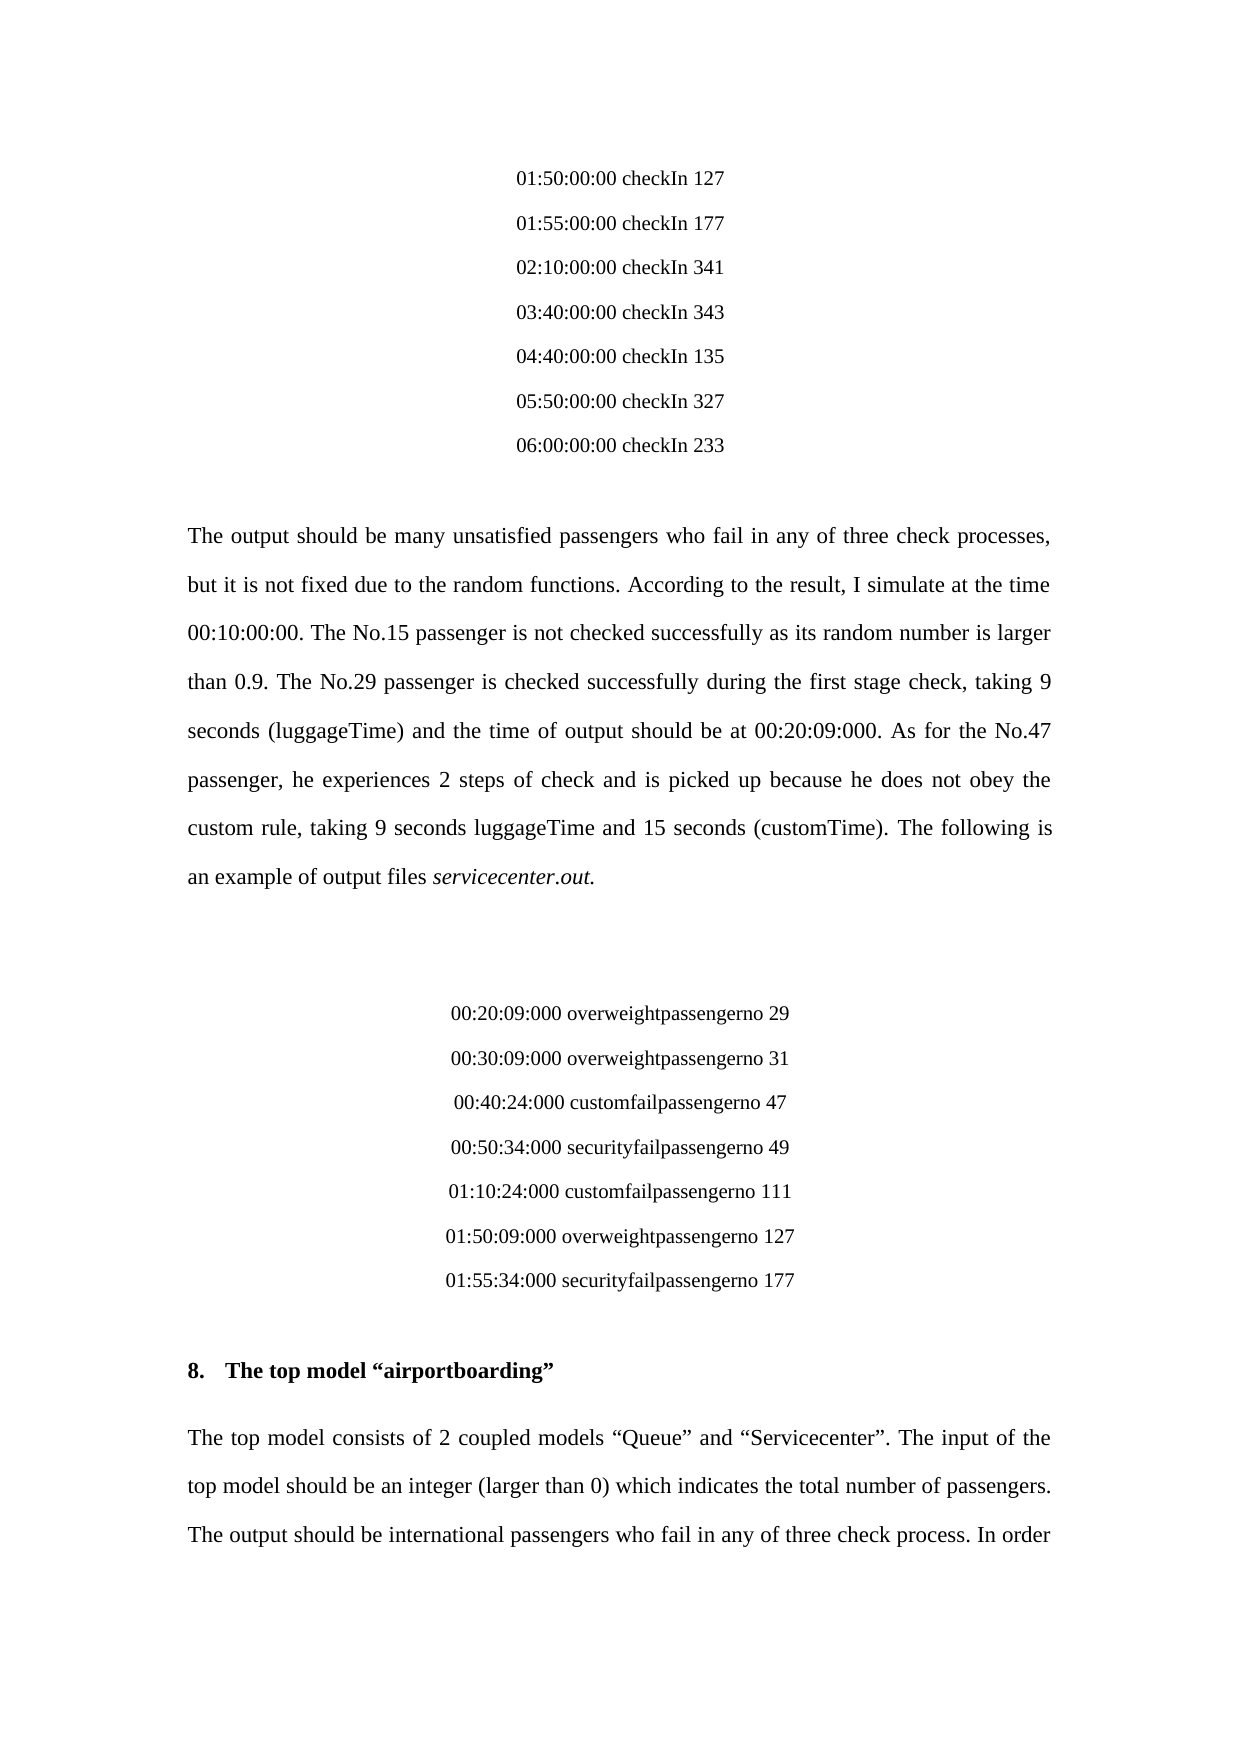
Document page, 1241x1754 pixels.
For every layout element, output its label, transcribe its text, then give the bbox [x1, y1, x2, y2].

text 01:55:00:00 checkIn 177 [187, 206, 1053, 239]
text 00:40:24:000 customfailpassengerno 47 [187, 1086, 1053, 1118]
text 05:50:00:00 checkIn 327 [187, 384, 1053, 417]
text 06:00:00:00 checkIn 233 [187, 429, 1053, 461]
text 02:10:00:00 checkIn 341 [187, 251, 1053, 283]
text The output should be many unsatisfied passengers who fail in any of three check processes, but it is not fixed due to the random functions. According to the result, I simulate at the time 00:10:00:00. The No.15 passenger is not checked successfully as its random number is larger than 0.9. The No.29 passenger is checked successfully during the first stage check, taking 9 seconds (luggageTime) and the time of output should be at 00:20:09:000. As for the No.47 passenger, he experiences 2 steps of check and is picked up because he does not obey the custom rule, taking 9 seconds luggageTime and 15 seconds (customTime). The following is an example of output files servicecenter.out. [187, 519, 1053, 893]
text 04:40:00:00 checkIn 135 [187, 340, 1053, 372]
text 00:30:09:000 overweightpassengerno 31 [187, 1042, 1053, 1074]
text 00:50:34:000 securityfailpassengerno 49 [187, 1131, 1053, 1163]
list The top model “airportboarding” [187, 1354, 1053, 1387]
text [187, 1421, 1053, 1551]
text 01:50:00:00 checkIn 127 [187, 162, 1053, 194]
text 03:40:00:00 checkIn 343 [187, 295, 1053, 328]
text 01:50:09:000 overweightpassengerno 127 [187, 1219, 1053, 1252]
text 01:10:24:000 customfailpassengerno 111 [187, 1175, 1053, 1207]
text 01:55:34:000 securityfailpassengerno 177 [187, 1264, 1053, 1296]
text 00:20:09:000 overweightpassengerno 29 [187, 997, 1053, 1029]
